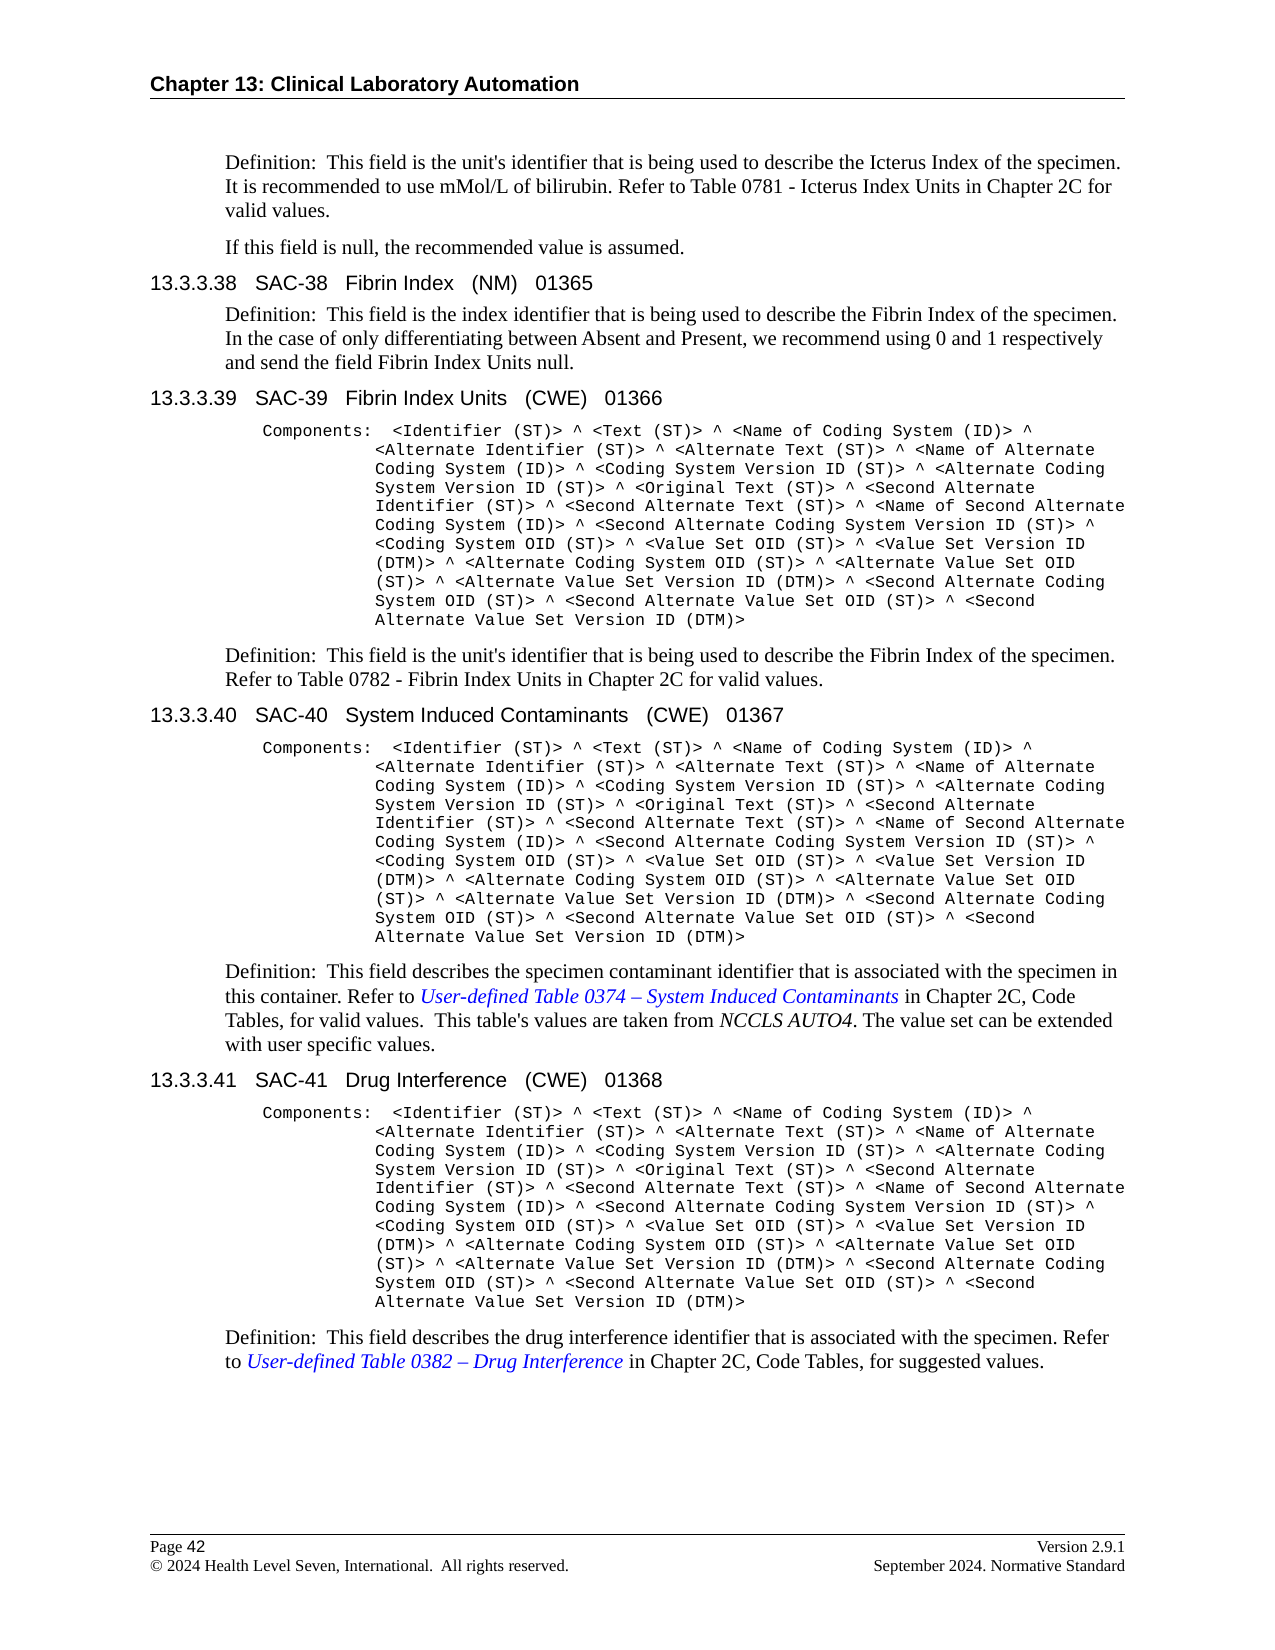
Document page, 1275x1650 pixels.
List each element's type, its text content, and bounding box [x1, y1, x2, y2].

text Definition: This field describes the specimen contaminant identifier that is associated with the specimen in this container. Refer to User-defined Table 0374 – System Induced Contaminants in Chapter 2C, Code Tables, for valid values. This table's values are taken from NCCLS AUTO4. The value set can be extended with user specific values. [225, 959, 1125, 1056]
subtitle SAC-41 Drug Interference (CWE) 01368 [150, 1068, 1125, 1092]
subtitle SAC-40 System Induced Contaminants (CWE) 01367 [150, 703, 1125, 727]
text Definition: This field is the index identifier that is being used to describe the Fibrin Index of the specimen. In the case of only differentiating between Absent and Present, we recommend using 0 and 1 respectively and send the field Fibrin Index Units null. [225, 301, 1125, 374]
text Definition: This field is the unit's identifier that is being used to describe the Icterus Index of the specimen. It is recommended to use mMol/L of bilirubin. Refer to Table 0781 - Icterus Index Units in Chapter 2C for valid values. [225, 150, 1125, 222]
text Definition: This field describes the drug interference identifier that is associated with the specimen. Refer to User-defined Table 0382 – Drug Interference in Chapter 2C, Code Tables, for suggested values. [225, 1324, 1125, 1373]
text If this field is null, the recommended value is assumed. [225, 235, 1125, 259]
subtitle SAC-38 Fibrin Index (NM) 01365 [150, 271, 1125, 295]
subtitle SAC-39 Fibrin Index Units (CWE) 01366 [150, 386, 1125, 410]
text Definition: This field is the unit's identifier that is being used to describe the Fibrin Index of the specimen. Refer to Table 0782 - Fibrin Index Units in Chapter 2C for valid values. [225, 642, 1125, 691]
